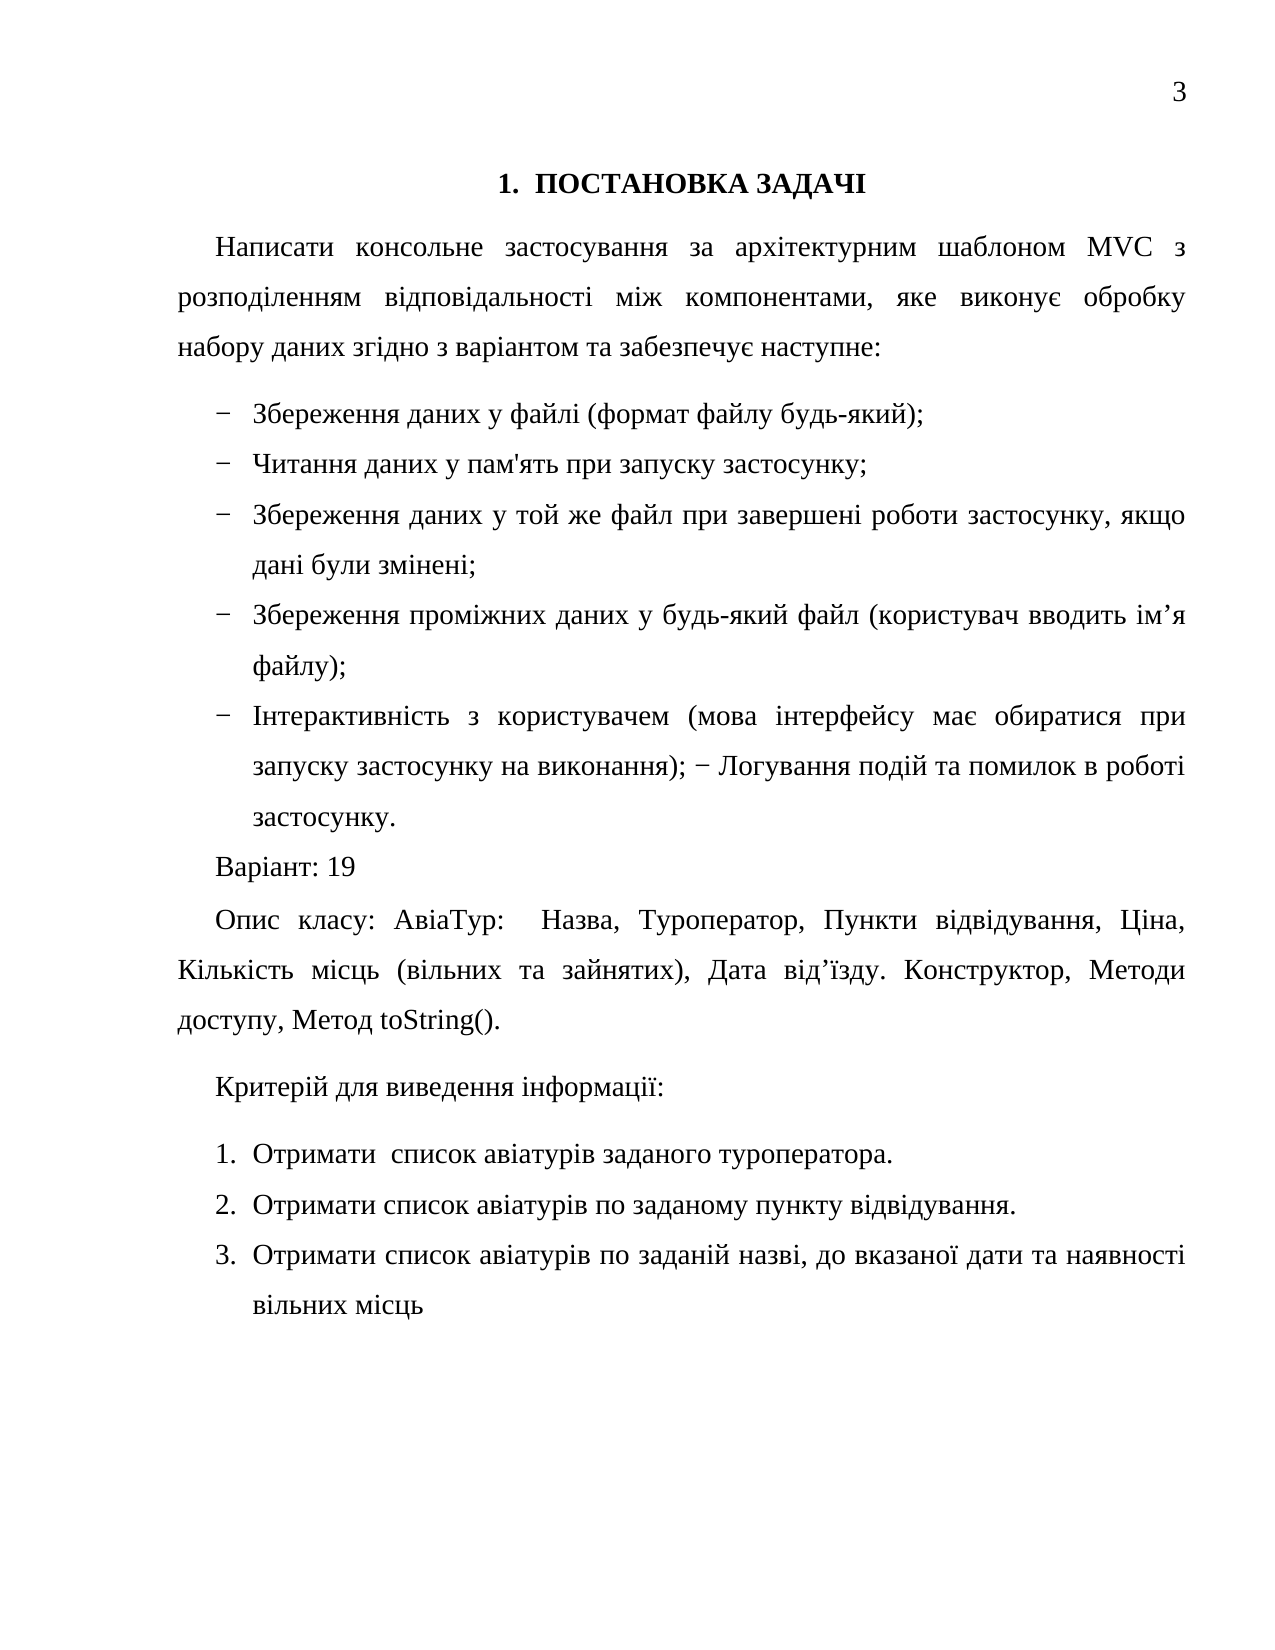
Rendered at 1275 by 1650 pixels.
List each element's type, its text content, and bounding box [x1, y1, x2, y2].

text Варіант: 19 [177, 849, 1186, 883]
list Інтерактивність з користувачем (мова інтерфейсу має обиратися при запуску застосунку на виконання); − Логування подій та помилок в роботі застосунку. [215, 698, 1186, 832]
text Опис класу: АвіаТур: Назва, Туроператор, Пункти відвідування, Ціна, Кількість місць (вільних та зайнятих), Дата від’їзду. Конструктор, Методи доступу, Метод toString(). [177, 902, 1186, 1036]
list Збереження даних у той же файл при завершені роботи застосунку, якщо дані були змінені; [215, 497, 1186, 581]
list Читання даних у пам'ять при запуску застосунку; [215, 447, 1186, 480]
list Отримати список авіатурів по заданій назві, до вказаної дати та наявності вільних місць [215, 1237, 1186, 1321]
list Отримати список авіатурів по заданому пункту відвідування. [215, 1187, 1186, 1220]
text Написати консольне застосування за архітектурним шаблоном MVC з розподіленням відповідальності між компонентами, яке виконує обробку набору даних згідно з варіантом та забезпечує наступне: [177, 229, 1186, 363]
subtitle Постановка задачі [177, 166, 1186, 199]
list Збереження проміжних даних у будь-який файл (користувач вводить ім’я файлу); [215, 597, 1186, 681]
text Критерій для виведення інформації: [177, 1069, 1186, 1103]
list Отримати список авіатурів заданого туроператора. [215, 1136, 1186, 1170]
list Збереження даних у файлі (формат файлу будь-який); [215, 396, 1186, 430]
